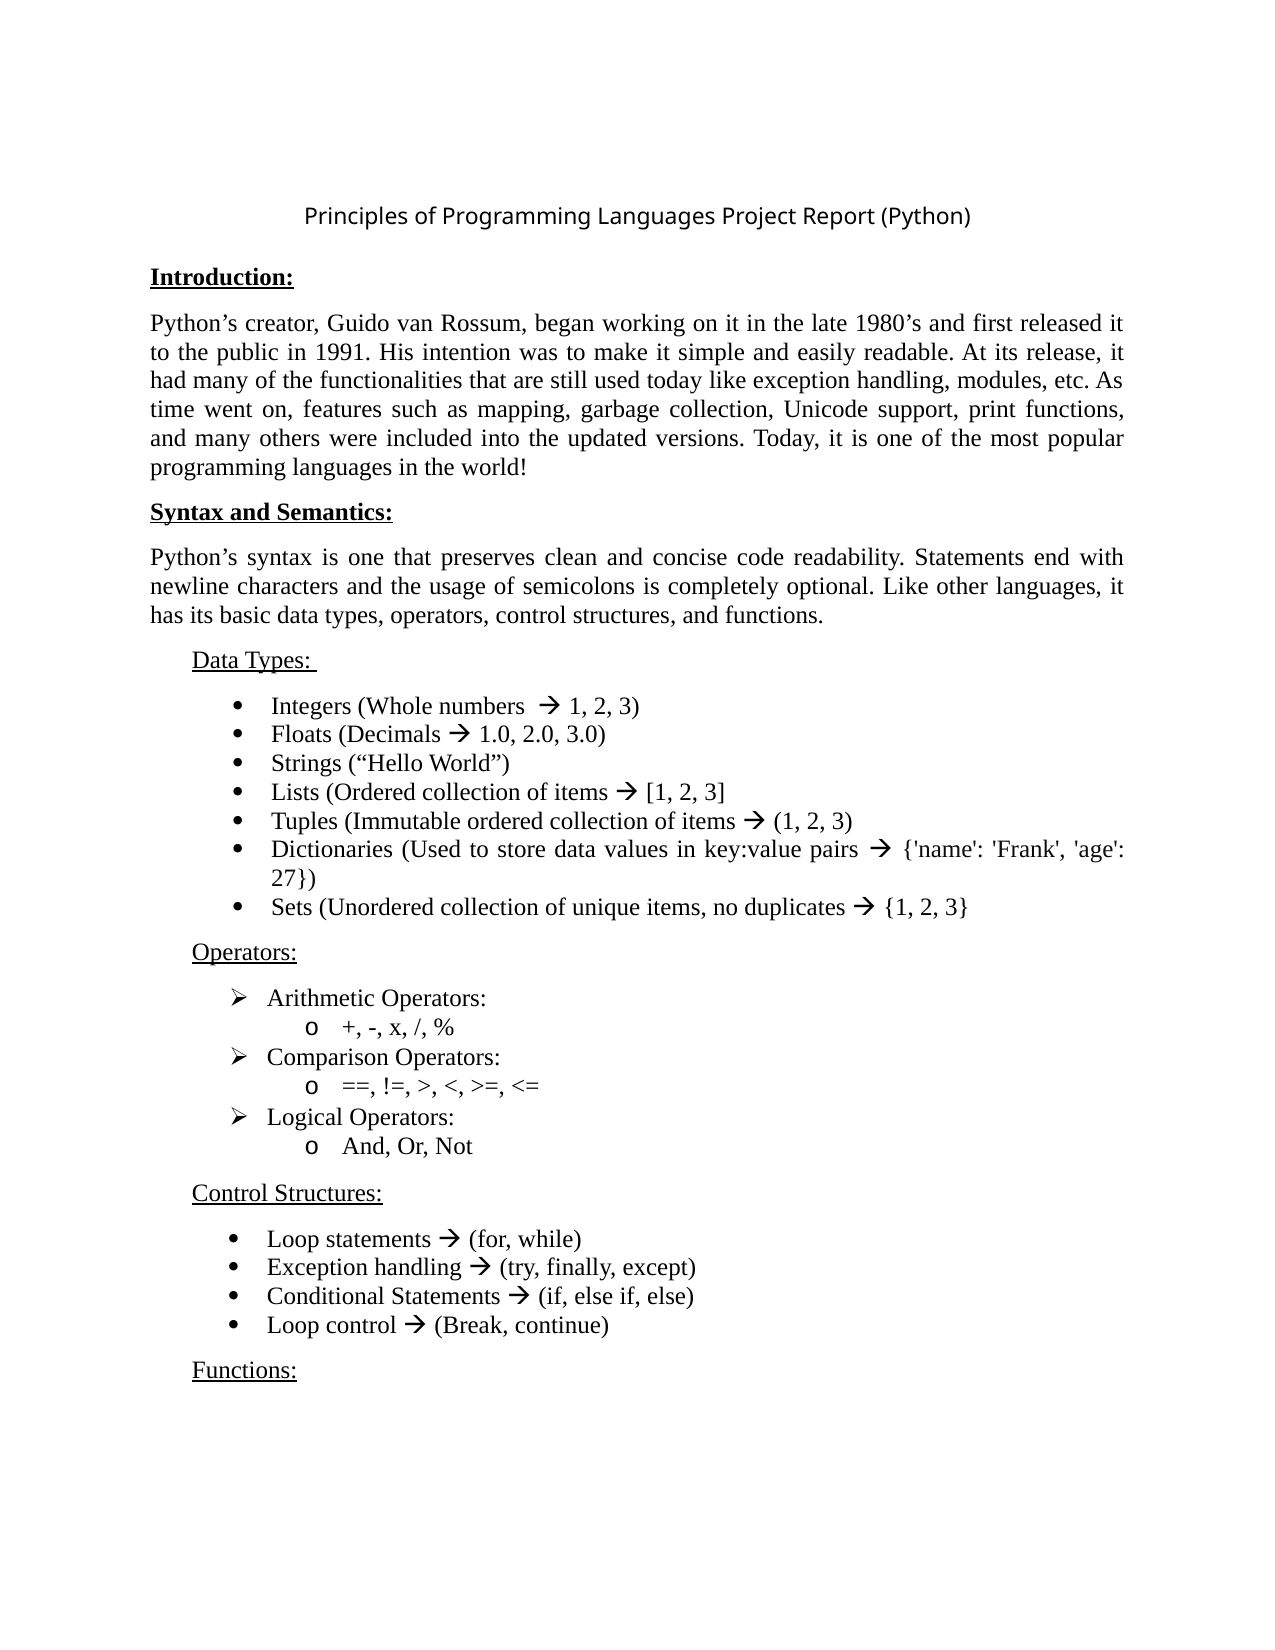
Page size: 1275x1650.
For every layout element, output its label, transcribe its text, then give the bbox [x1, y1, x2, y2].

list Sets (Unordered collection of unique items, no duplicates {1, 2, 3} [233, 892, 1125, 921]
list Tuples (Immutable ordered collection of items (1, 2, 3) [233, 806, 1125, 834]
list Dictionaries (Used to store data values in key:value pairs {'name': 'Frank', 'age': 27}) [233, 834, 1125, 892]
list Floats (Decimals 1.0, 2.0, 3.0) [233, 719, 1125, 748]
text Control Structures: [192, 1178, 1125, 1207]
text Python’s syntax is one that preserves clean and concise code readability. Statements end with newline characters and the usage of semicolons is completely optional. Like other languages, it has its basic data types, operators, control structures, and functions. [150, 542, 1125, 629]
list Logical Operators: [229, 1102, 1125, 1131]
list ==, !=, >, <, >=, <= [304, 1071, 1125, 1102]
list +, -, x, /, % [304, 1012, 1125, 1042]
list Arithmetic Operators: [229, 983, 1125, 1012]
list Conditional Statements (if, else if, else) [229, 1281, 1125, 1310]
text Functions: [192, 1355, 1125, 1384]
text Python’s creator, Guido van Rossum, began working on it in the late 1980’s and first released it to the public in 1991. His intention was to make it simple and easily readable. At its release, it had many of the functionalities that are still used today like exception handling, modules, etc. As time went on, features such as mapping, garbage collection, Unicode support, print functions, and many others were included into the updated versions. Today, it is one of the most popular programming languages in the world! [150, 308, 1125, 480]
text Introduction: [150, 262, 1125, 291]
list Exception handling (try, finally, except) [229, 1252, 1125, 1281]
list Strings (“Hello World”) [233, 748, 1125, 777]
list Comparison Operators: [229, 1042, 1125, 1071]
list Integers (Whole numbers 1, 2, 3) [233, 691, 1125, 719]
text Operators: [192, 937, 1125, 966]
text Data Types: [192, 645, 1125, 674]
list Loop control (Break, continue) [229, 1310, 1125, 1339]
text Syntax and Semantics: [150, 497, 1125, 526]
list Lists (Ordered collection of items [1, 2, 3] [233, 777, 1125, 806]
list And, Or, Not [304, 1131, 1125, 1162]
list Loop statements (for, while) [229, 1224, 1125, 1252]
